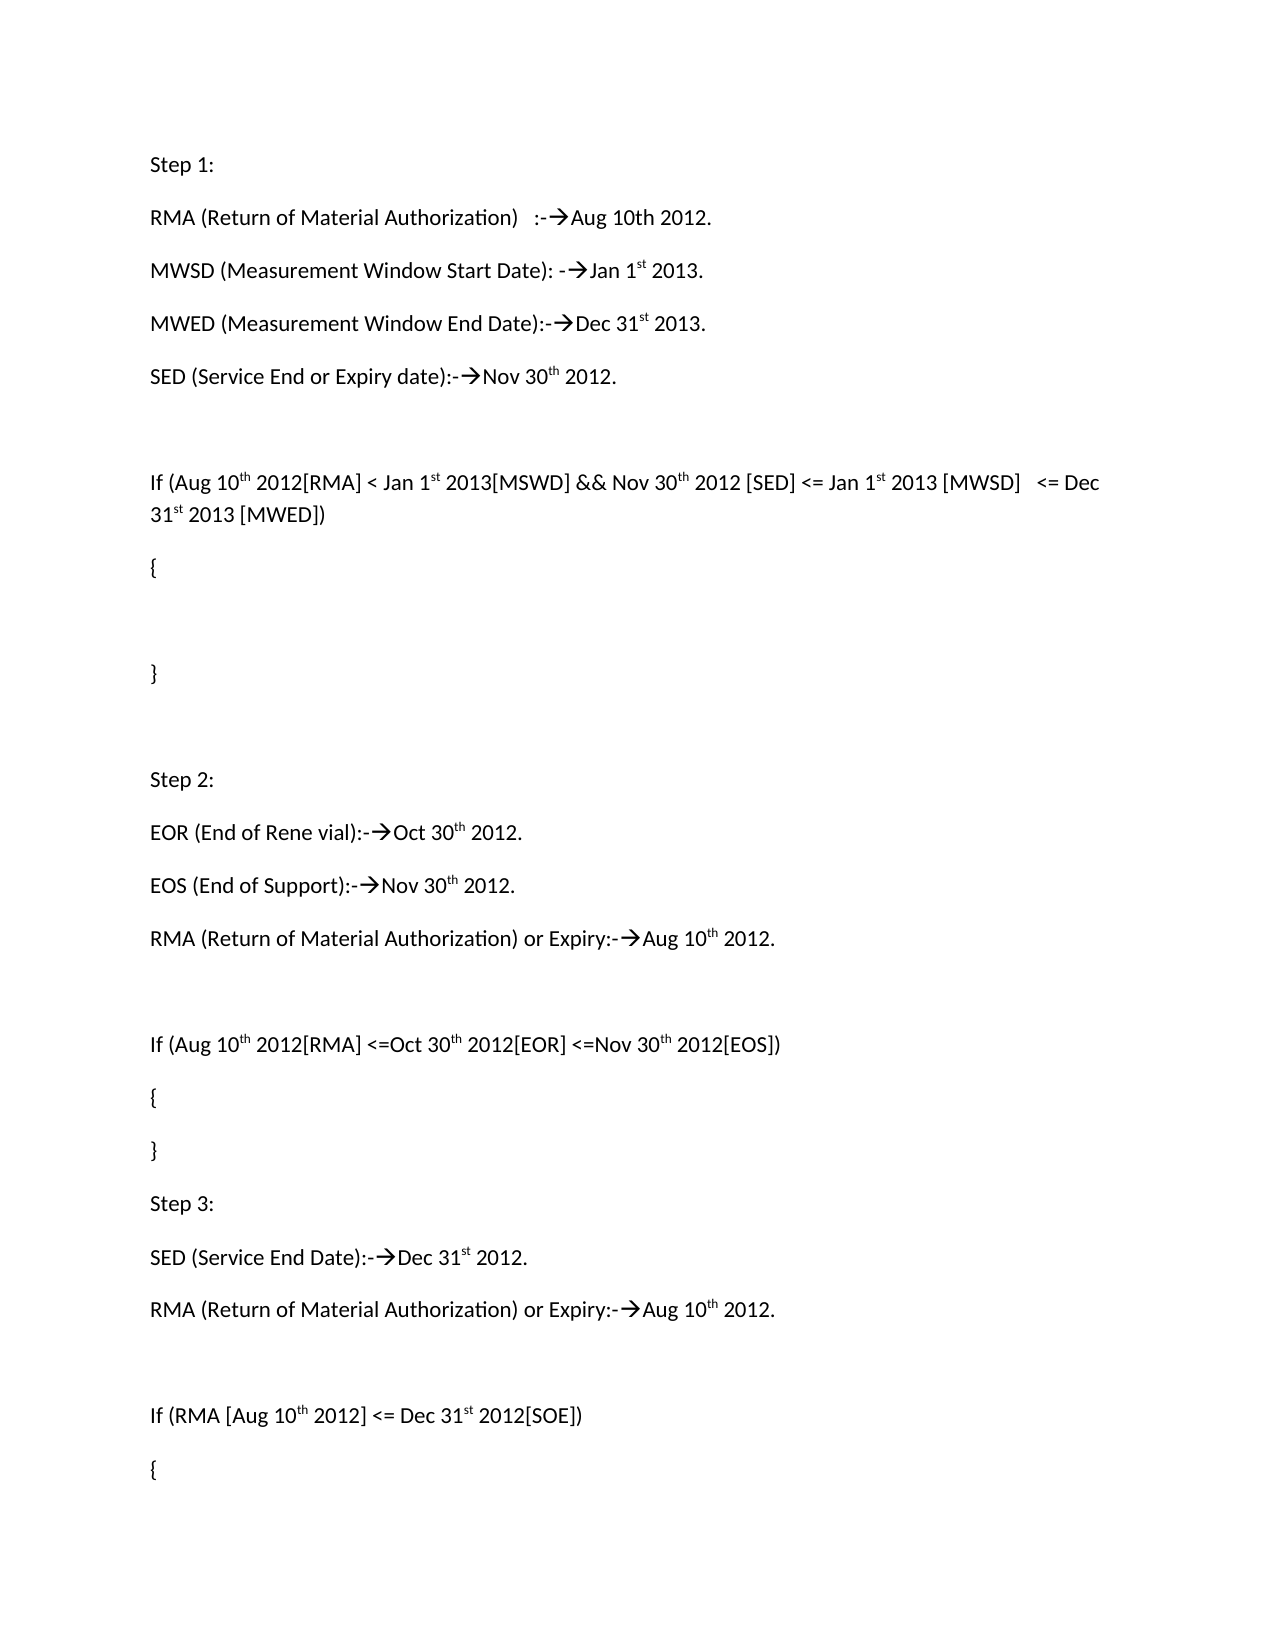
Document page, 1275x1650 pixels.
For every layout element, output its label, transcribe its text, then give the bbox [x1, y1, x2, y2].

text { [150, 553, 1125, 581]
text EOR (End of Rene vial):-Oct 30th 2012. [150, 818, 1125, 846]
text MWED (Measurement Window End Date):-Dec 31st 2013. [150, 309, 1125, 337]
text RMA (Return of Material Authorization) or Expiry:-Aug 10th 2012. [150, 924, 1125, 952]
text { [150, 1455, 1125, 1483]
text Step 3: [150, 1189, 1125, 1218]
text { [150, 1083, 1125, 1112]
text Step 2: [150, 765, 1125, 793]
text RMA (Return of Material Authorization) :-Aug 10th 2012. [150, 203, 1125, 231]
text Step 1: [150, 150, 1125, 178]
text If (RMA [Aug 10th 2012] <= Dec 31st 2012[SOE]) [150, 1402, 1125, 1430]
text RMA (Return of Material Authorization) or Expiry:-Aug 10th 2012. [150, 1296, 1125, 1324]
text } [150, 659, 1125, 687]
text If (Aug 10th 2012[RMA] < Jan 1st 2013[MSWD] && Nov 30th 2012 [SED] <= Jan 1st 2013 [MWSD] <= Dec 31st 2013 [MWED]) [150, 468, 1125, 528]
text If (Aug 10th 2012[RMA] <=Oct 30th 2012[EOR] <=Nov 30th 2012[EOS]) [150, 1031, 1125, 1058]
text SED (Service End Date):-Dec 31st 2012. [150, 1243, 1125, 1271]
text MWSD (Measurement Window Start Date): -Jan 1st 2013. [150, 256, 1125, 284]
text EOS (End of Support):-Nov 30th 2012. [150, 871, 1125, 899]
text } [150, 1137, 1125, 1164]
text SED (Service End or Expiry date):-Nov 30th 2012. [150, 362, 1125, 390]
